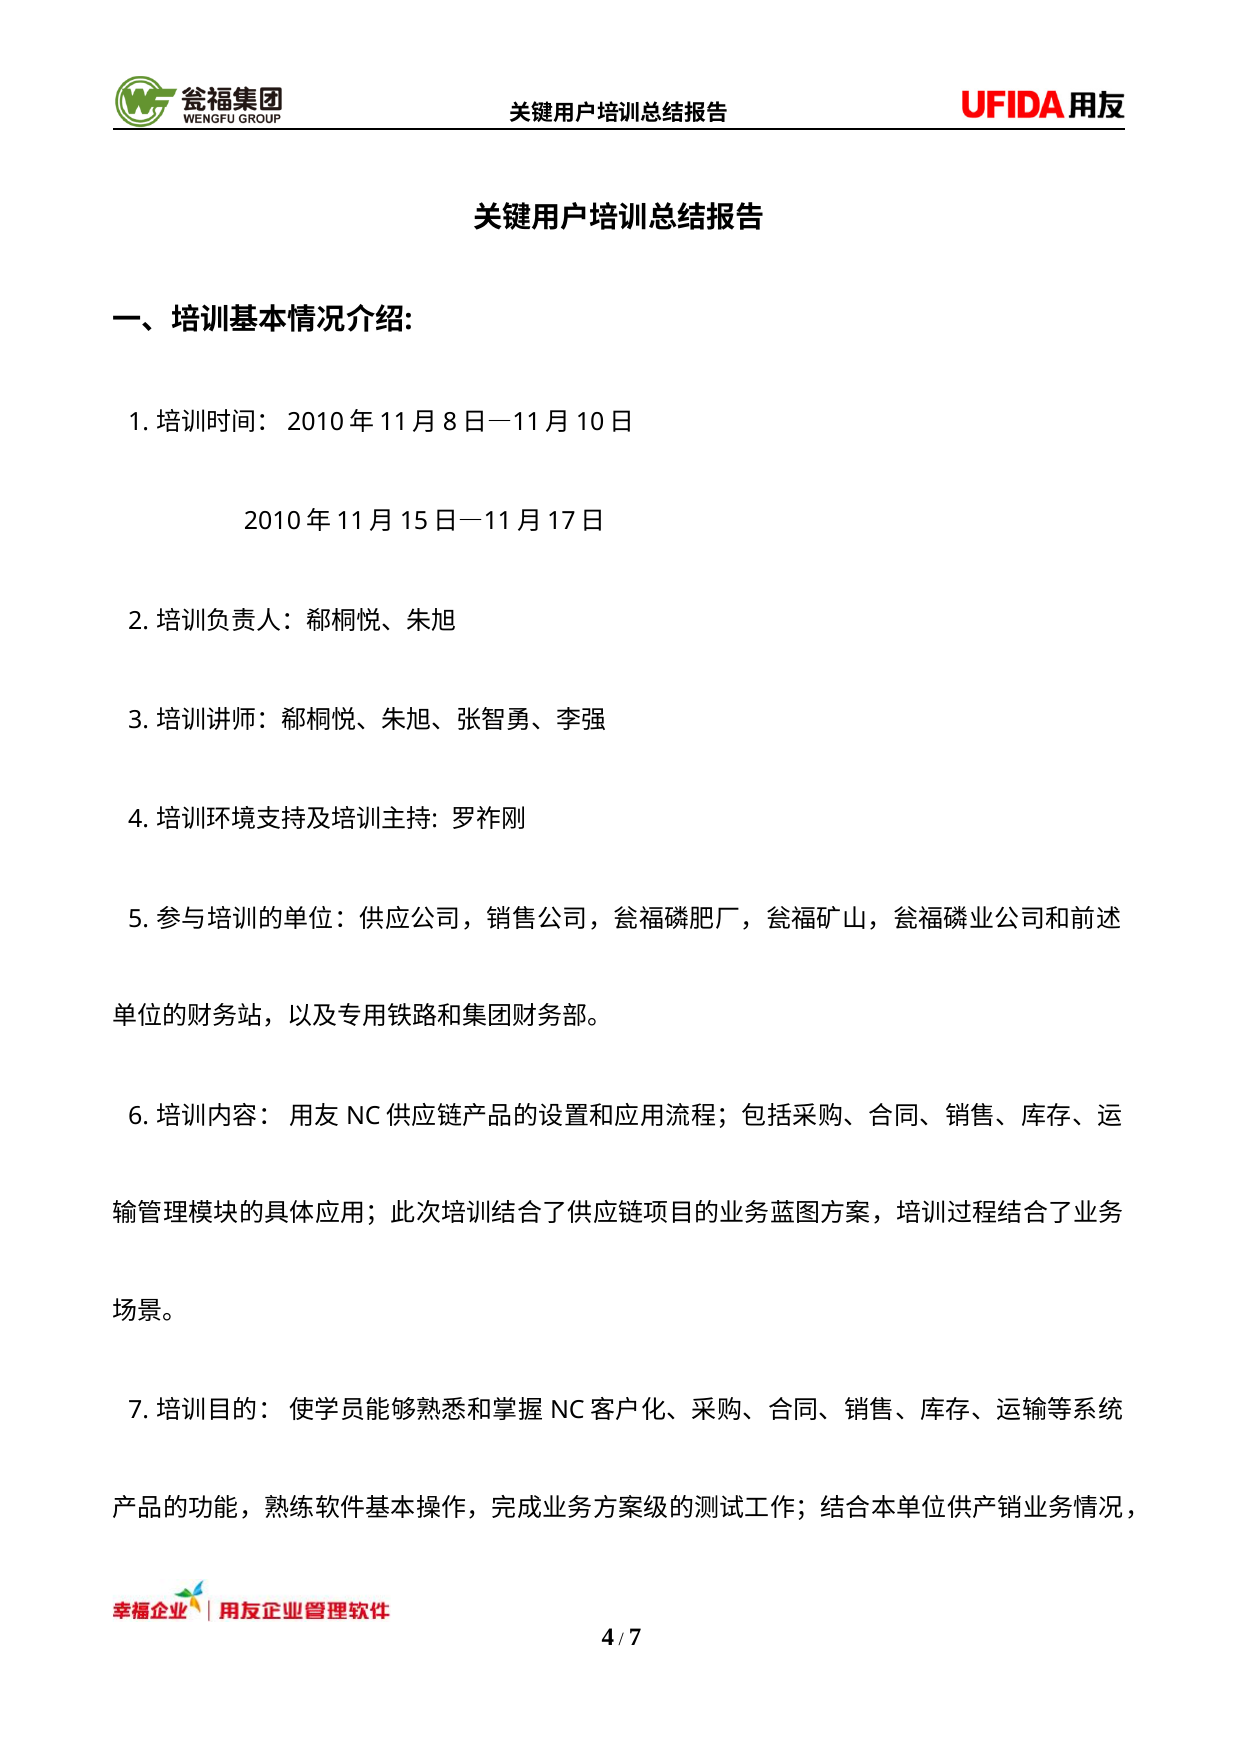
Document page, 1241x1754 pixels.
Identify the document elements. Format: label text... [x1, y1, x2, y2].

list 培训时间： 2010年11月8日—11月10日 [112, 387, 1125, 452]
list 培训内容： 用友NC供应链产品的设置和应用流程；包括采购、合同、销售、库存、运输管理模块的具体应用；此次培训结合了供应链项目的业务蓝图方案，培训过程结合了业务场景。 [112, 1081, 1125, 1341]
text 关键用户培训总结报告 [112, 182, 1125, 247]
text 一、培训基本情况介绍: [112, 285, 1125, 350]
list 培训负责人：郗桐悦、朱旭 [112, 586, 1125, 651]
list 培训讲师：郗桐悦、朱旭、张智勇、李强 [112, 685, 1125, 750]
picture [112, 74, 284, 128]
picture [112, 1579, 391, 1622]
list 培训环境支持及培训主持: 罗祚刚 [112, 784, 1125, 849]
list 培训目的： 使学员能够熟悉和掌握NC客户化、采购、合同、销售、库存、运输等系统产品的功能，熟练软件基本操作，完成业务方案级的测试工作；结合本单位供产销业务情况，能够完成软件应用的知识转移，为编写用户操作手册和最终用户培训做好准备。 [112, 1375, 1125, 1538]
list 参与培训的单位：供应公司，销售公司，瓮福磷肥厂，瓮福矿山，瓮福磷业公司和前述单位的财务站，以及专用铁路和集团财务部。 [112, 884, 1125, 1046]
text 2010年11月15日—11月17日 [156, 486, 1125, 551]
picture [961, 88, 1125, 120]
